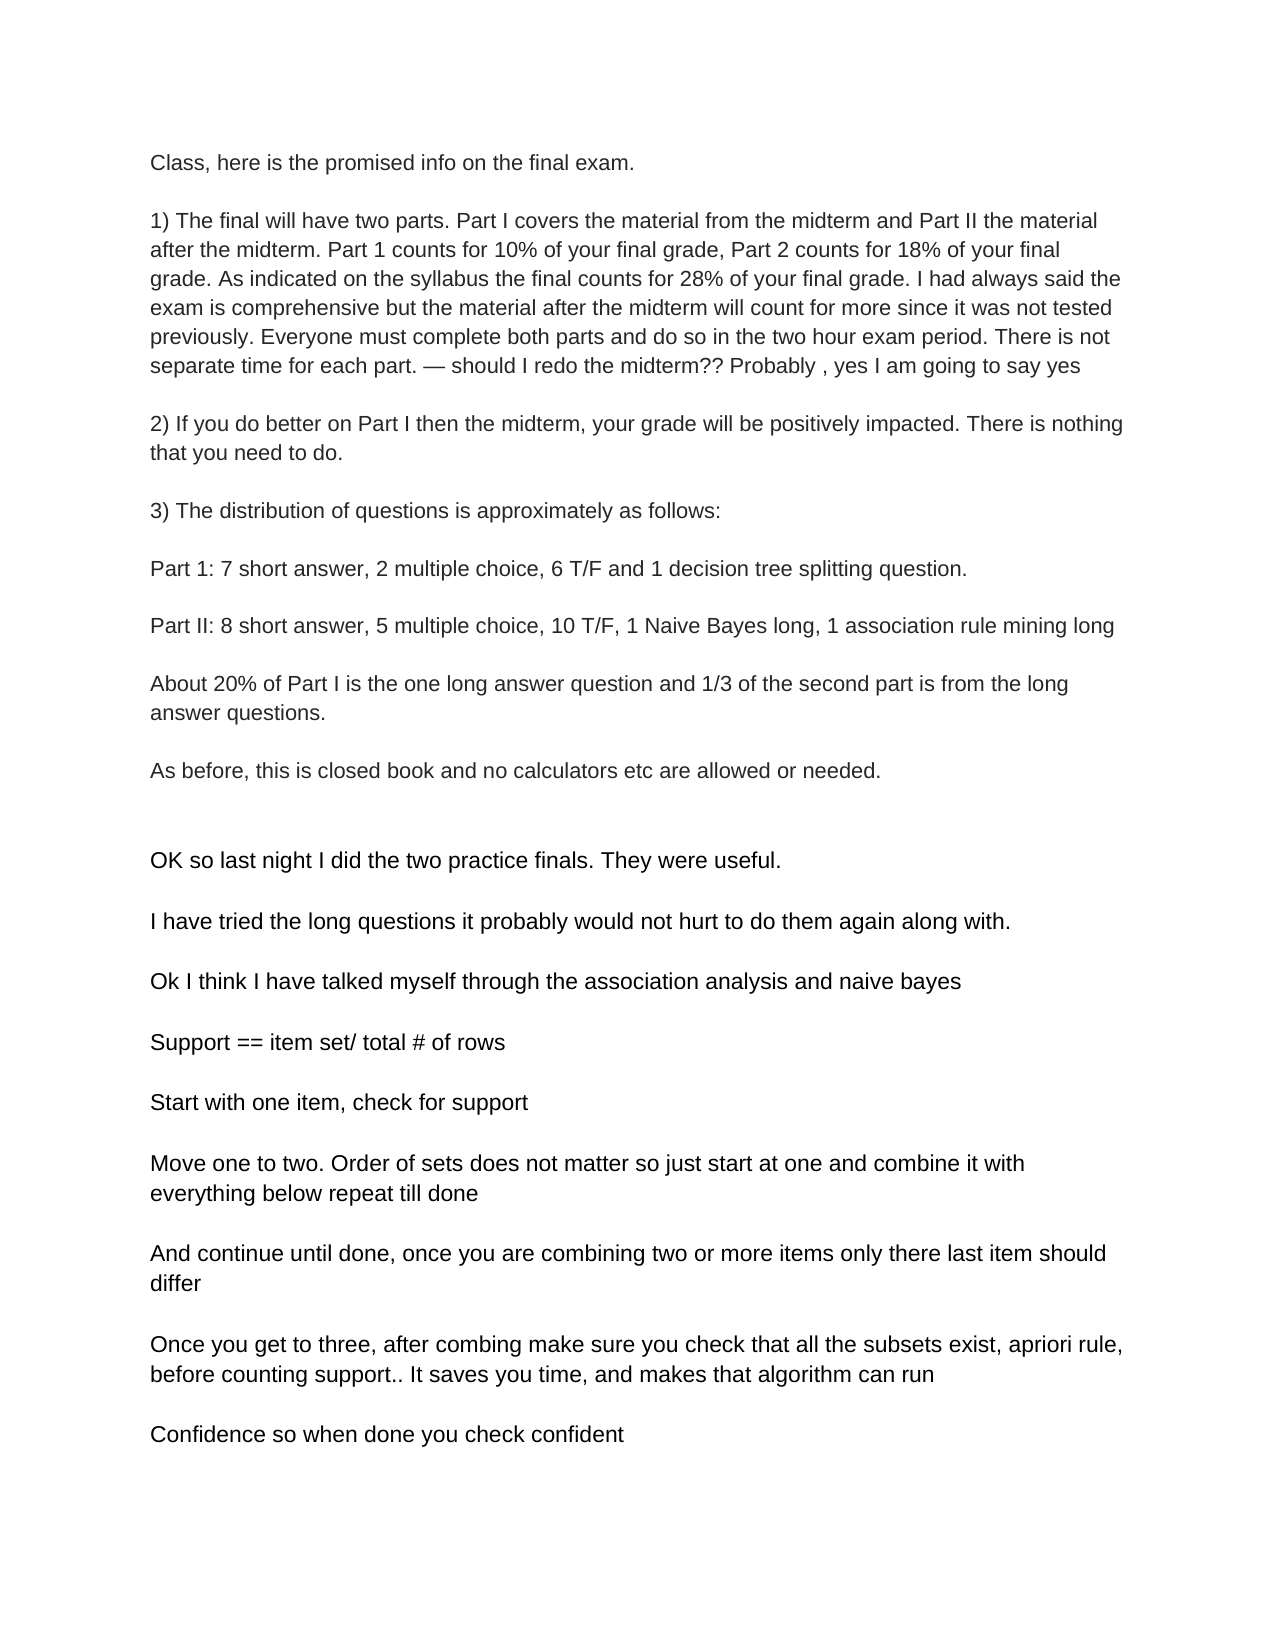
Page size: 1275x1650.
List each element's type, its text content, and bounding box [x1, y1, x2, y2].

text Support == item set/ total # of rows [150, 1029, 1125, 1055]
text Move one to two. Order of sets does not matter so just start at one and combine it with everything below repeat till done [150, 1149, 1125, 1206]
text Confidence so when done you check confident [150, 1421, 1125, 1448]
text Once you get to three, after combing make sure you check that all the subsets exist, apriori rule, before counting support.. It saves you time, and makes that algorithm can run [150, 1331, 1125, 1387]
text Ok I think I have talked myself through the association analysis and naive bayes [150, 968, 1125, 995]
text OK so last night I did the two practice finals. They were useful. [150, 847, 1125, 874]
text I have tried the long questions it probably would not hurt to do them again along with. [150, 908, 1125, 934]
text 1) The final will have two parts. Part I covers the material from the midterm and Part II the material after the midterm. Part 1 counts for 10% of your final grade, Part 2 counts for 18% of your final grade. As indicated on the syllabus the final counts for 28% of your final grade. I had always said the exam is comprehensive but the material after the midterm will count for more since it was not tested previously. Everyone must complete both parts and do so in the two hour exam period. There is not separate time for each part. — should I redo the midterm?? Probably , yes I am going to say yes [150, 208, 1125, 378]
text Start with one item, check for support [150, 1089, 1125, 1116]
text 2) If you do better on Part I then the midterm, your grade will be positively impacted. There is nothing that you need to do. [150, 411, 1125, 465]
text Part 1: 7 short answer, 2 multiple choice, 6 T/F and 1 decision tree splitting question. [150, 555, 1125, 581]
text Part II: 8 short answer, 5 multiple choice, 10 T/F, 1 Naive Bayes long, 1 association rule mining long [150, 613, 1125, 638]
text About 20% of Part I is the one long answer question and 1/3 of the second part is from the long answer questions. [150, 671, 1125, 725]
text As before, this is closed book and no calculators etc are allowed or needed. [150, 758, 1125, 783]
text Class, here is the promised info on the final exam. [150, 150, 1125, 175]
text 3) The distribution of questions is approximately as follows: [150, 497, 1125, 523]
text And continue until done, once you are combining two or more items only there last item should differ [150, 1240, 1125, 1297]
